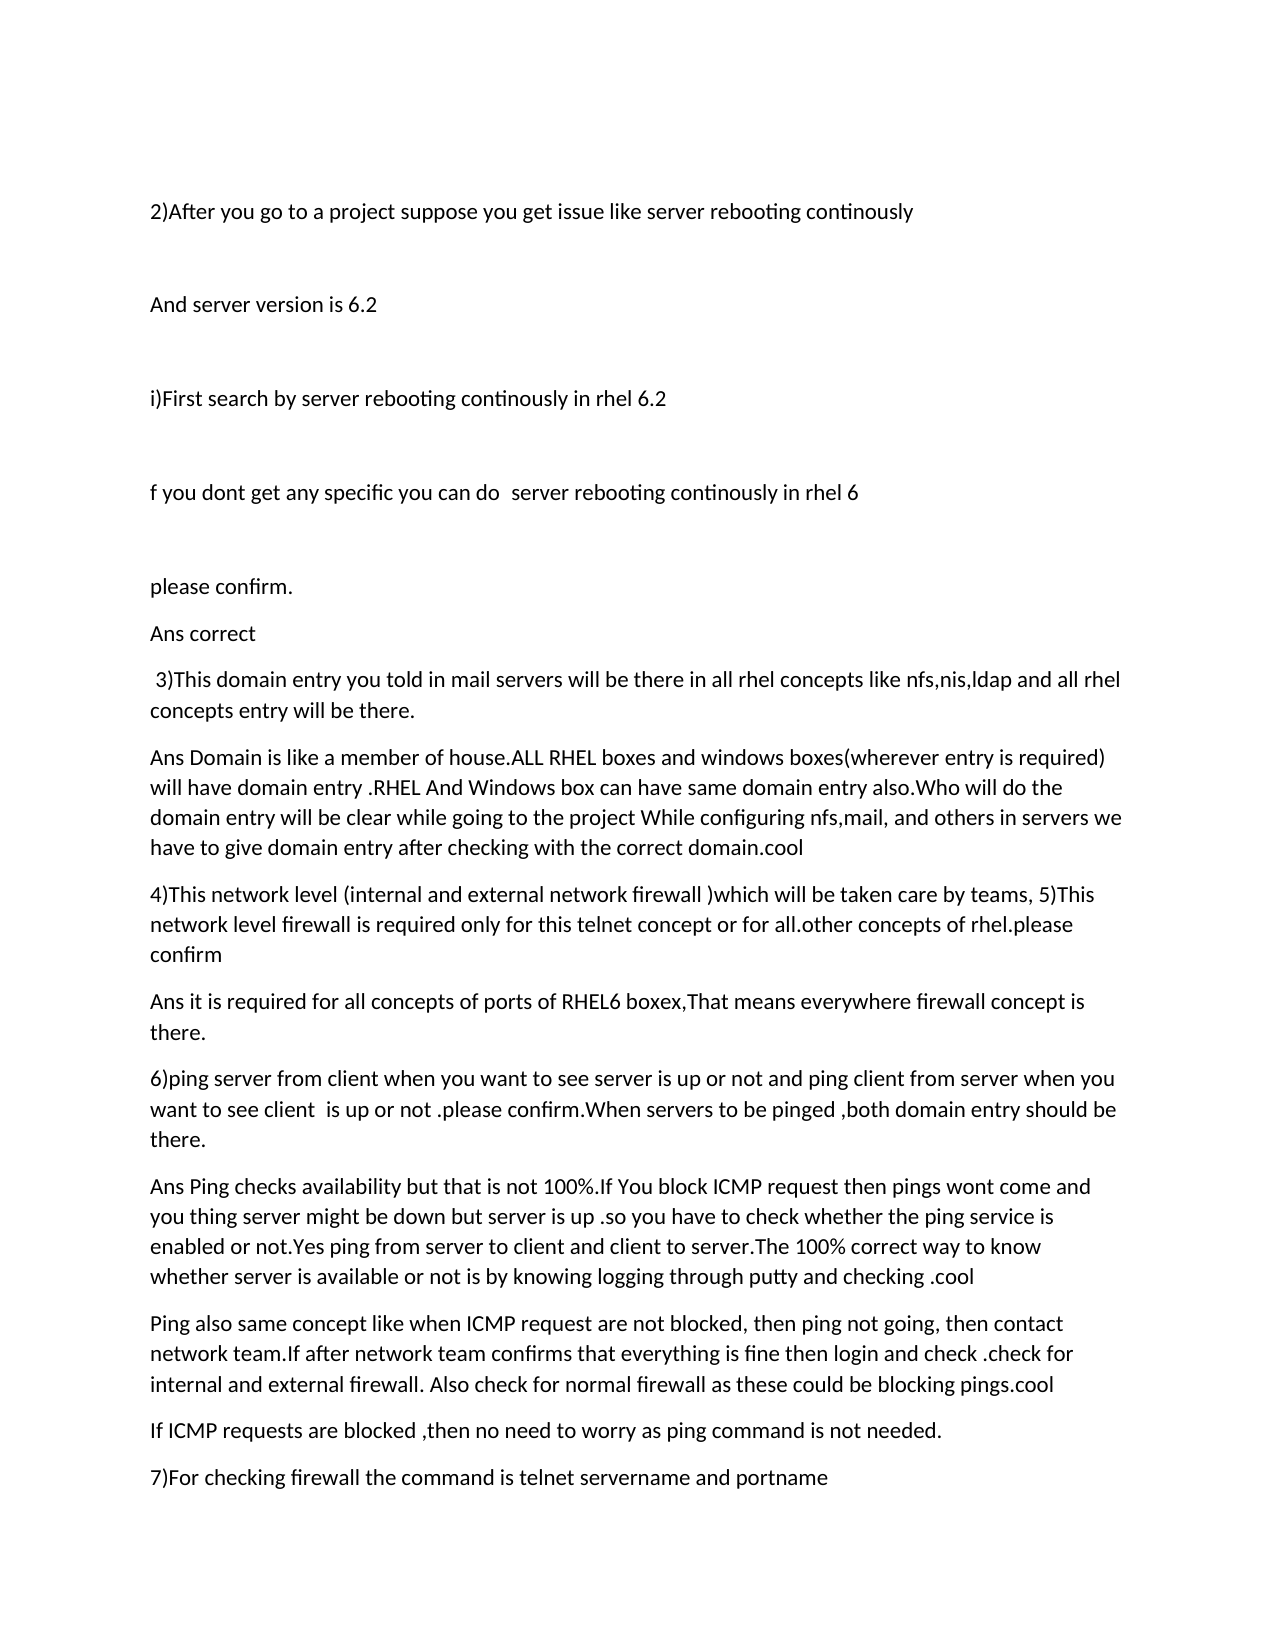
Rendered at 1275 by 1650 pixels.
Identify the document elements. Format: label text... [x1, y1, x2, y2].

text f you dont get any specific you can do server rebooting continously in rhel 6 [150, 478, 1125, 506]
text 2)After you go to a project suppose you get issue like server rebooting continously [150, 197, 1125, 225]
text Ans Ping checks availability but that is not 100%.If You block ICMP request then pings wont come and you thing server might be down but server is up .so you have to check whether the ping service is enabled or not.Yes ping from server to client and client to server.The 100% correct way to know whether server is available or not is by knowing logging through putty and checking .cool [150, 1172, 1125, 1291]
text 3)This domain entry you told in mail servers will be there in all rhel concepts like nfs,nis,ldap and all rhel concepts entry will be there. [150, 666, 1125, 724]
text please confirm. [150, 572, 1125, 600]
text i)First search by server rebooting continously in rhel 6.2 [150, 384, 1125, 412]
text And server version is 6.2 [150, 291, 1125, 319]
text Ans correct [150, 619, 1125, 647]
text If ICMP requests are blocked ,then no need to worry as ping command is not needed. [150, 1417, 1125, 1445]
text 4)This network level (internal and external network firewall )which will be taken care by teams, 5)This network level firewall is required only for this telnet concept or for all.other concepts of rhel.please confirm [150, 880, 1125, 969]
text 6)ping server from client when you want to see server is up or not and ping client from server when you want to see client is up or not .please confirm.When servers to be pinged ,both domain entry should be there. [150, 1064, 1125, 1153]
text Ping also same concept like when ICMP request are not blocked, then ping not going, then contact network team.If after network team confirms that everything is fine then login and check .check for internal and external firewall. Also check for normal firewall as these could be blocking pings.cool [150, 1309, 1125, 1398]
text Ans it is required for all concepts of ports of RHEL6 boxex,That means everywhere firewall concept is there. [150, 987, 1125, 1046]
text 7)For checking firewall the command is telnet servername and portname [150, 1463, 1125, 1492]
text Ans Domain is like a member of house.ALL RHEL boxes and windows boxes(wherever entry is required) will have domain entry .RHEL And Windows box can have same domain entry also.Who will do the domain entry will be clear while going to the project While configuring nfs,mail, and others in servers we have to give domain entry after checking with the correct domain.cool [150, 743, 1125, 861]
